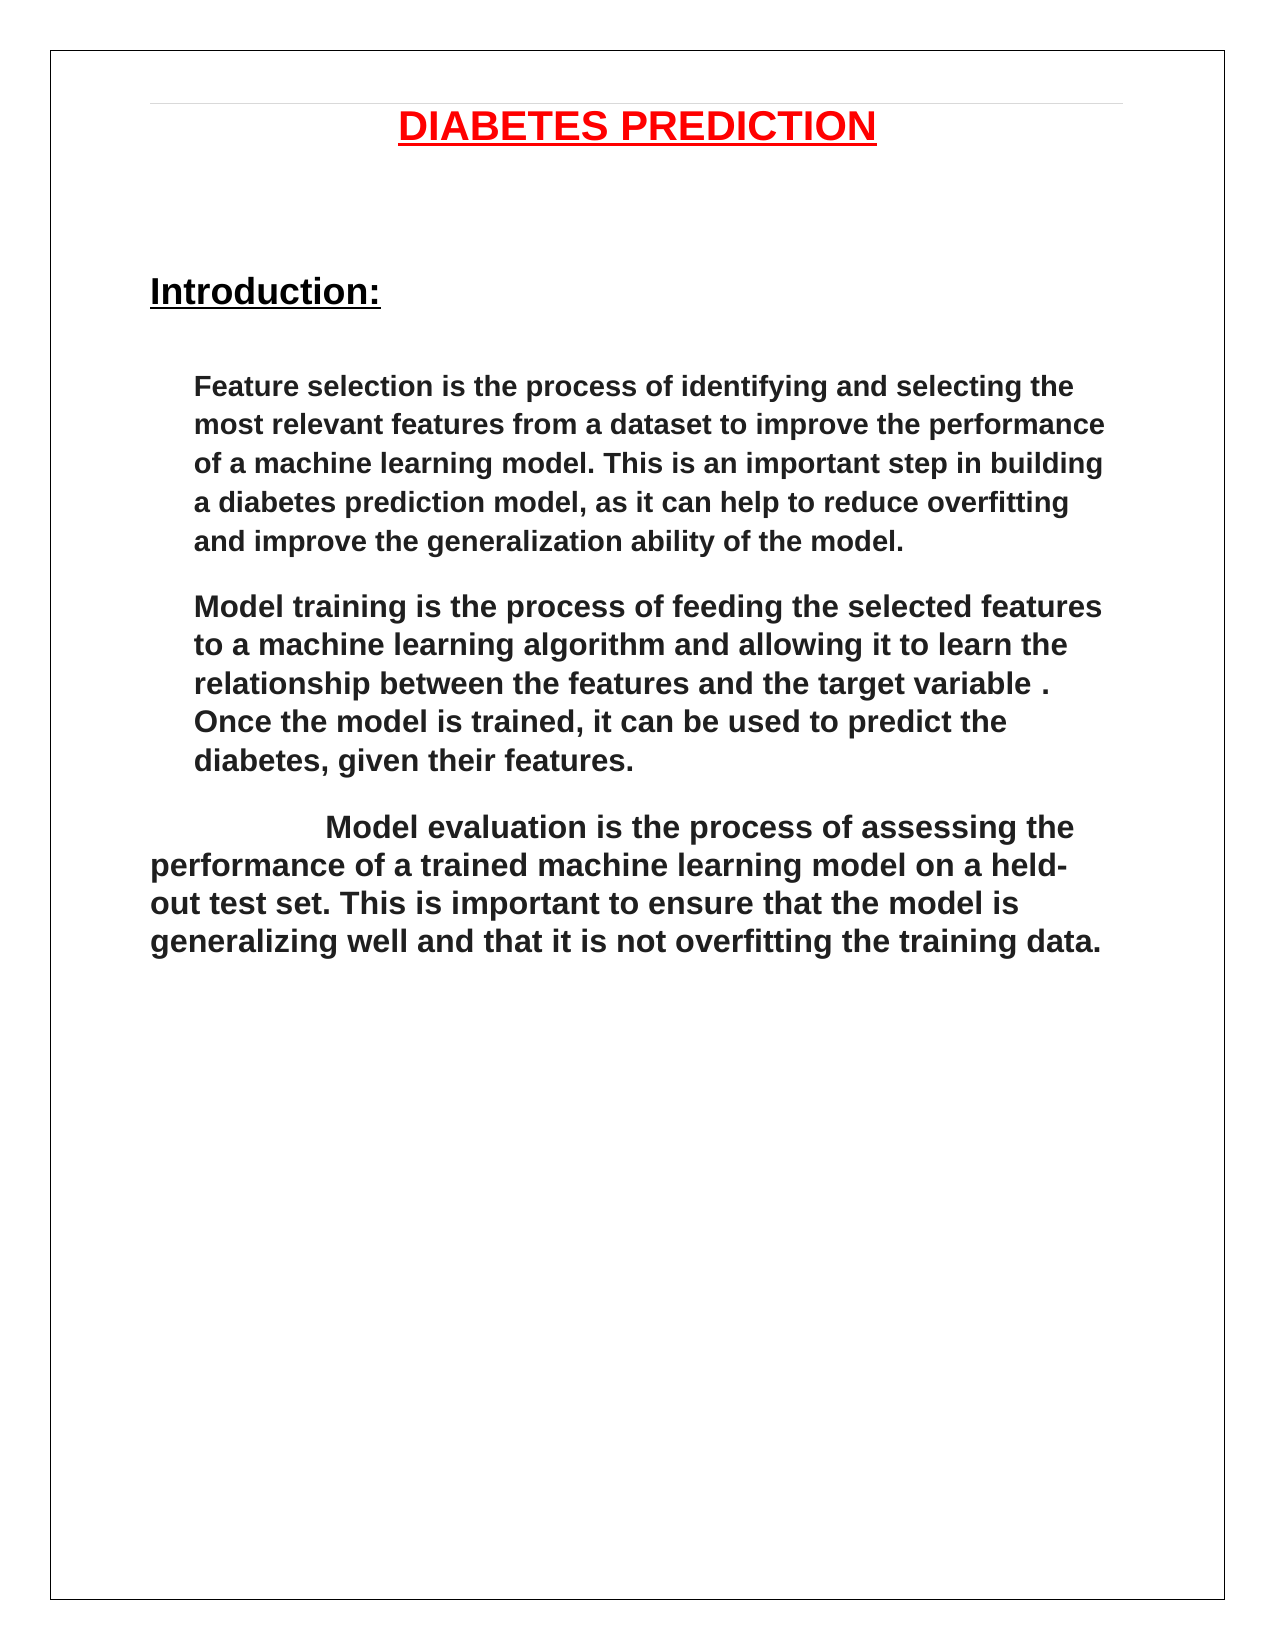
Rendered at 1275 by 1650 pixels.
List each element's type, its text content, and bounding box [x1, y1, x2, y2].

text Feature selection is the process of identifying and selecting the most relevant features from a dataset to improve the performance of a machine learning model. This is an important step in building a diabetes prediction model, as it can help to reduce overfitting and improve the generalization ability of the model. [194, 368, 1110, 557]
picture [148, 101, 1124, 106]
text DIABETES PREDICTION [150, 102, 1125, 150]
text Introduction: [150, 269, 1125, 313]
text Model evaluation is the process of assessing the performance of a trained machine learning model on a held-out test set. This is important to ensure that the model is generalizing well and that it is not overfitting the training data. [150, 808, 1117, 959]
text Model training is the process of feeding the selected features to a machine learning algorithm and allowing it to learn the relationship between the features and the target variable . Once the model is trained, it can be used to predict the diabetes, given their features. [194, 588, 1114, 778]
